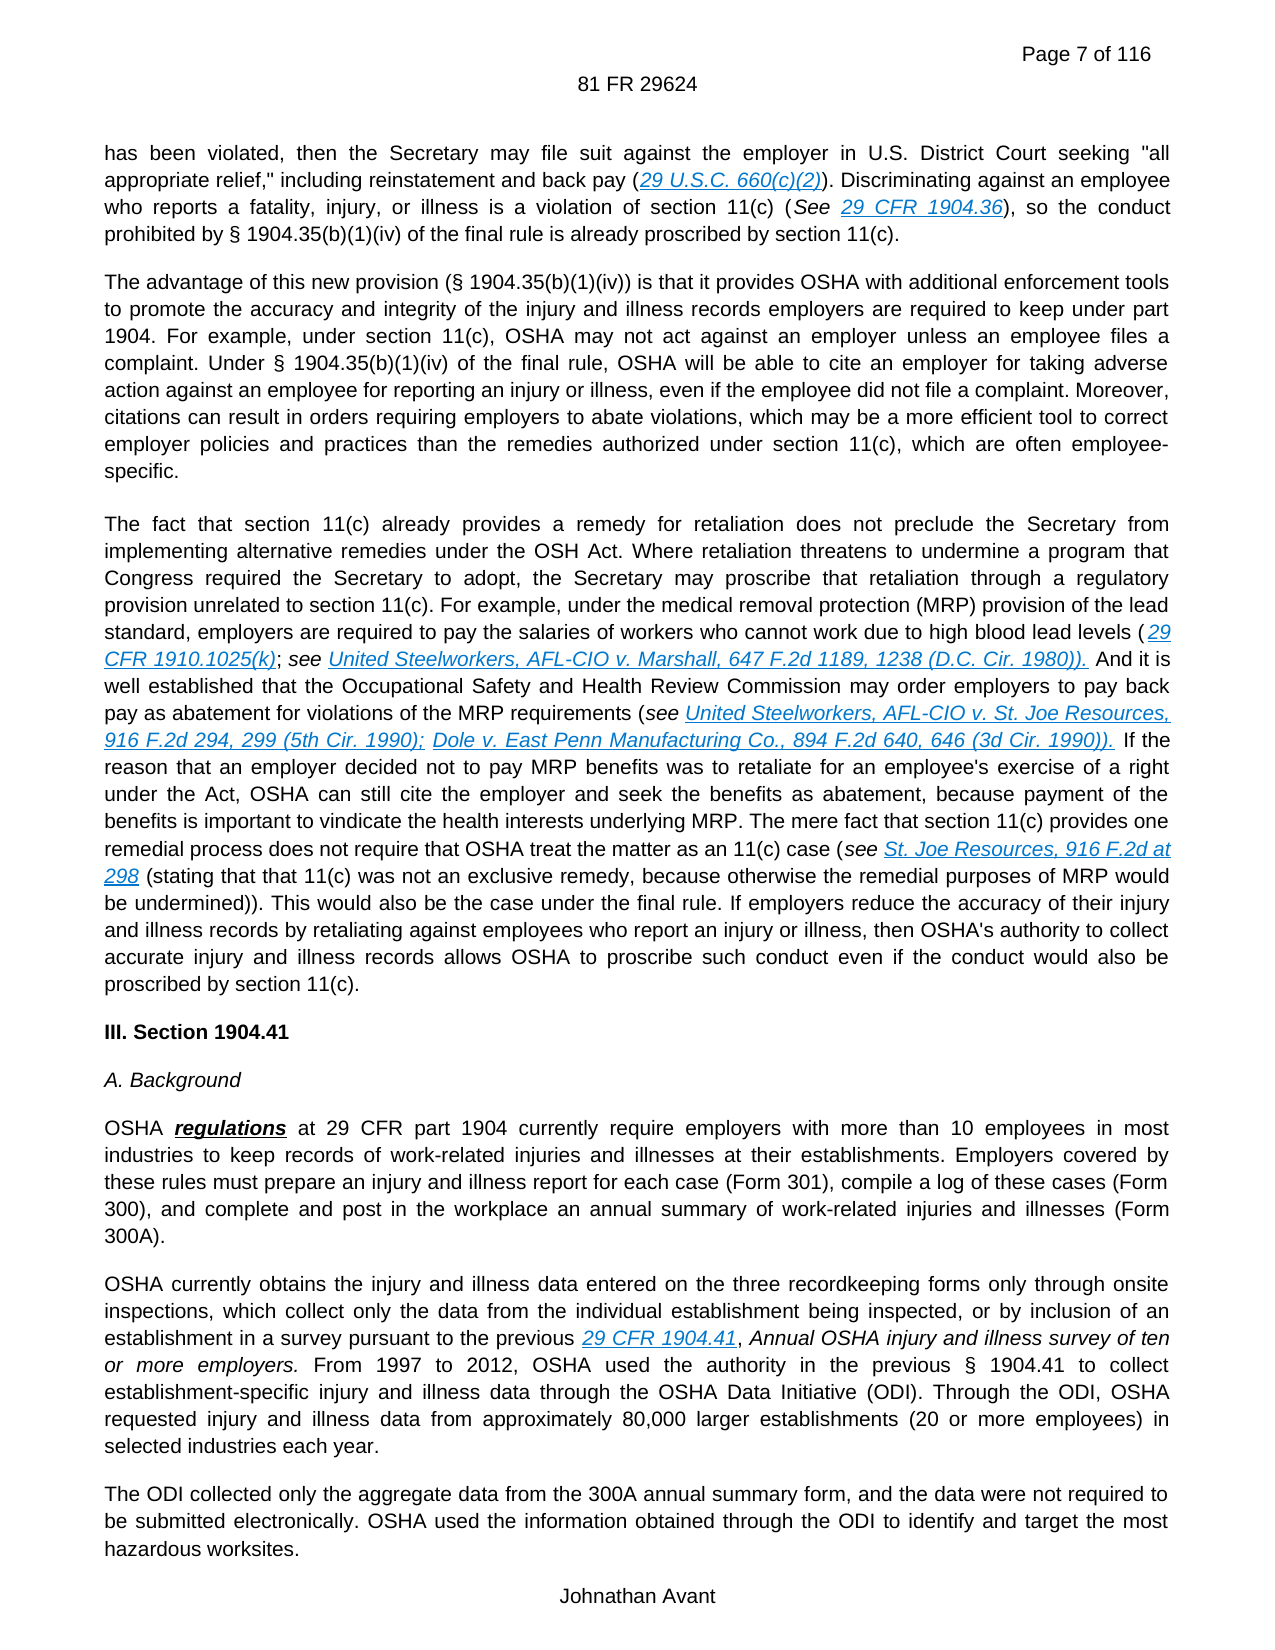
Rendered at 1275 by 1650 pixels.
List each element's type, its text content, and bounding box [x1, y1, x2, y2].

text III. Section 1904.41 [104, 1017, 1171, 1044]
text The fact that section 11(c) already provides a remedy for retaliation does not preclude the Secretary from implementing alternative remedies under the OSH Act. Where retaliation threatens to undermine a program that Congress required the Secretary to adopt, the Secretary may proscribe that retaliation through a regulatory provision unrelated to section 11(c). For example, under the medical removal protection (MRP) provision of the lead standard, employers are required to pay the salaries of workers who cannot work due to high blood lead levels (29 CFR 1910.1025(k); see United Steelworkers, AFL-CIO v. Marshall, 647 F.2d 1189, 1238 (D.C. Cir. 1980)). And it is well established that the Occupational Safety and Health Review Commission may order employers to pay back pay as abatement for violations of the MRP requirements (see United Steelworkers, AFL-CIO v. St. Joe Resources, 916 F.2d 294, 299 (5th Cir. 1990); Dole v. East Penn Manufacturing Co., 894 F.2d 640, 646 (3d Cir. 1990)). If the reason that an employer decided not to pay MRP benefits was to retaliate for an employee's exercise of a right under the Act, OSHA can still cite the employer and seek the benefits as abatement, because payment of the benefits is important to vindicate the health interests underlying MRP. The mere fact that section 11(c) provides one remedial process does not require that OSHA treat the matter as an 11(c) case (see St. Joe Resources, 916 F.2d at 298 (stating that that 11(c) was not an exclusive remedy, because otherwise the remedial purposes of MRP would be undermined)). This would also be the case under the final rule. If employers reduce the accuracy of their injury and illness records by retaliating against employees who report an injury or illness, then OSHA's authority to collect accurate injury and illness records allows OSHA to proscribe such conduct even if the conduct would also be proscribed by section 11(c). [104, 508, 1171, 996]
text OSHA regulations at 29 CFR part 1904 currently require employers with more than 10 employees in most industries to keep records of work-related injuries and illnesses at their establishments. Employers covered by these rules must prepare an injury and illness report for each case (Form 301), compile a log of these cases (Form 300), and complete and post in the workplace an annual summary of work-related injuries and illnesses (Form 300A). [104, 1112, 1171, 1248]
text The ODI collected only the aggregate data from the 300A annual summary form, and the data were not required to be submitted electronically. OSHA used the information obtained through the ODI to identify and target the most hazardous worksites. [104, 1479, 1171, 1560]
text A. Background [104, 1064, 1171, 1092]
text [104, 137, 1171, 246]
text The advantage of this new provision (§ 1904.35(b)(1)(iv)) is that it provides OSHA with additional enforcement tools to promote the accuracy and integrity of the injury and illness records employers are required to keep under part 1904. For example, under section 11(c), OSHA may not act against an employer unless an employee files a complaint. Under § 1904.35(b)(1)(iv) of the final rule, OSHA will be able to cite an employer for taking adverse action against an employee for reporting an injury or illness, even if the employee did not file a complaint. Moreover, citations can result in orders requiring employers to abate violations, which may be a more efficient tool to correct employer policies and practices than the remedies authorized under section 11(c), which are often employee-specific. [104, 267, 1171, 483]
text OSHA currently obtains the injury and illness data entered on the three recordkeeping forms only through onsite inspections, which collect only the data from the individual establishment being inspected, or by inclusion of an establishment in a survey pursuant to the previous 29 CFR 1904.41, Annual OSHA injury and illness survey of ten or more employers. From 1997 to 2012, OSHA used the authority in the previous § 1904.41 to collect establishment-specific injury and illness data through the OSHA Data Initiative (ODI). Through the ODI, OSHA requested injury and illness data from approximately 80,000 larger establishments (20 or more employees) in selected industries each year. [104, 1269, 1171, 1458]
